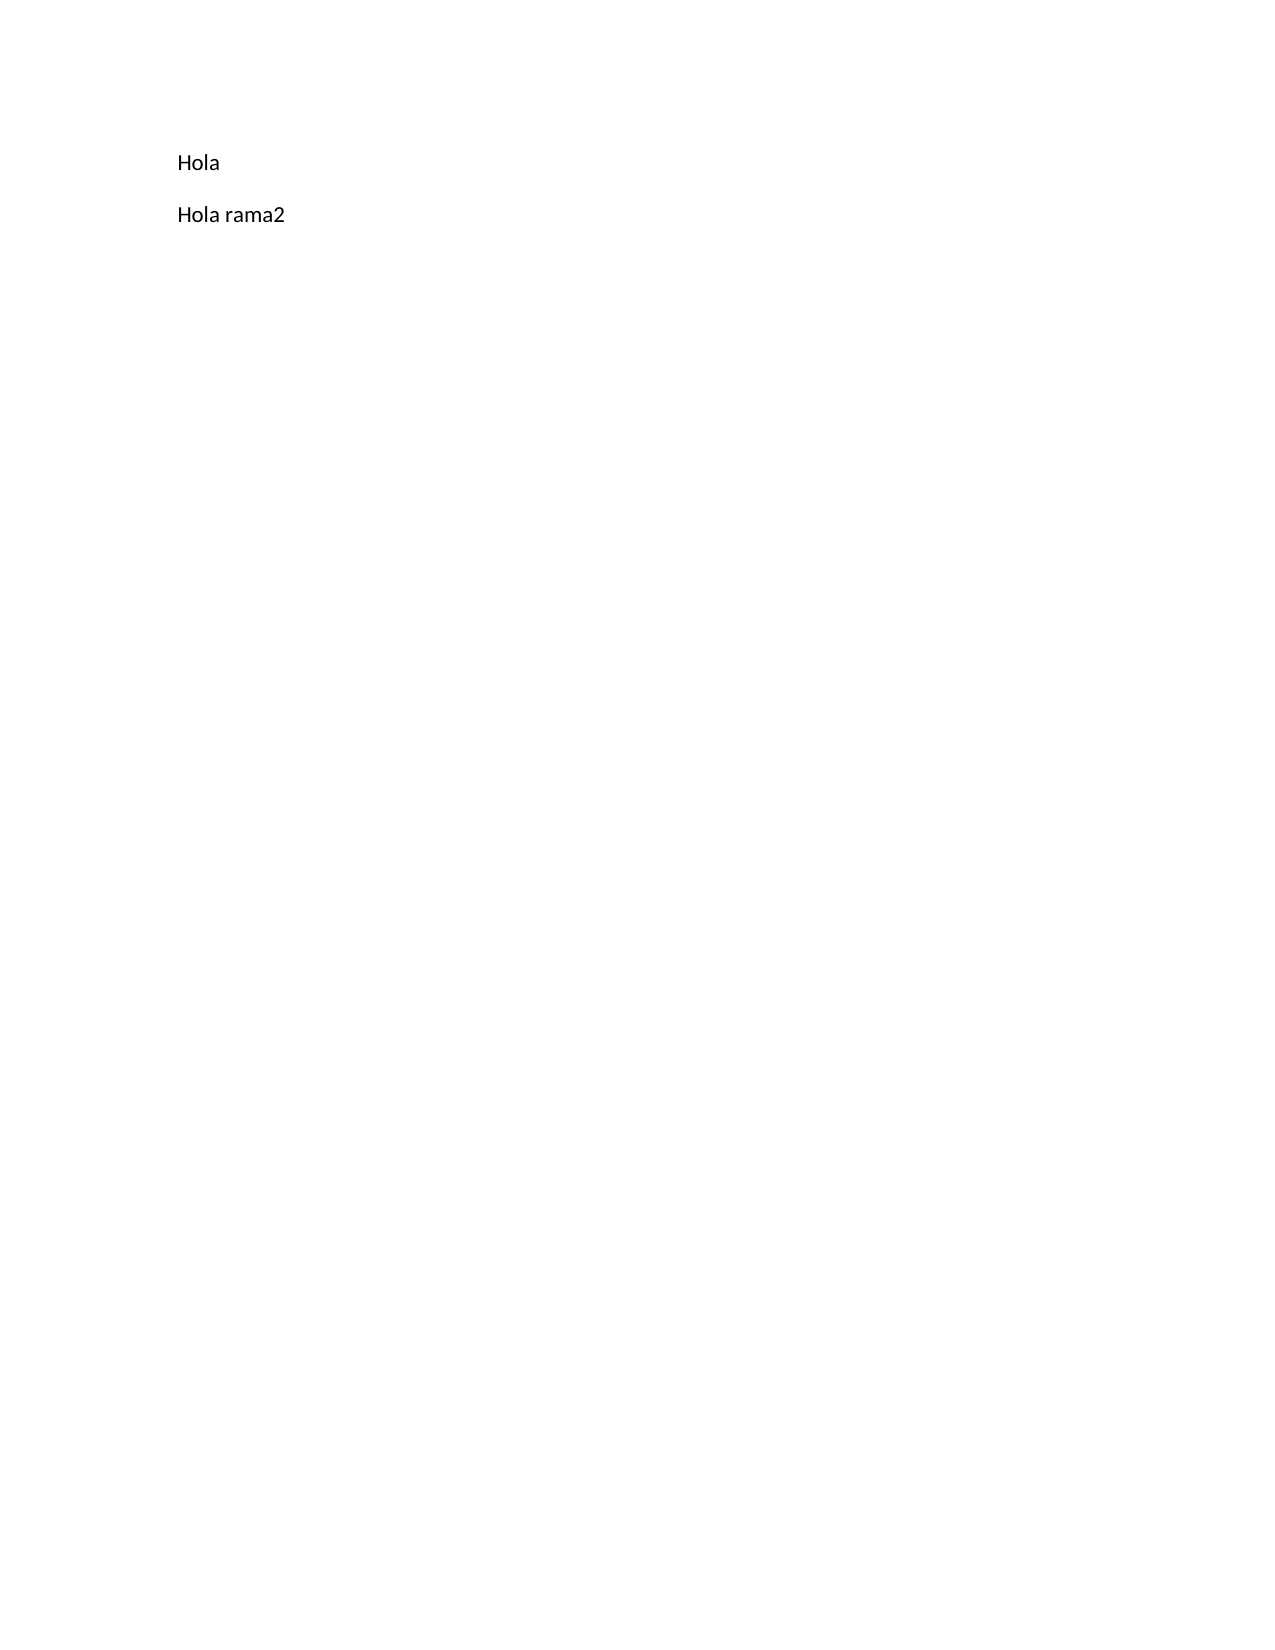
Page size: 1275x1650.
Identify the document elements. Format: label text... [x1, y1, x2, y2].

text Hola rama2 [177, 201, 1098, 229]
text Hola [177, 148, 1098, 176]
